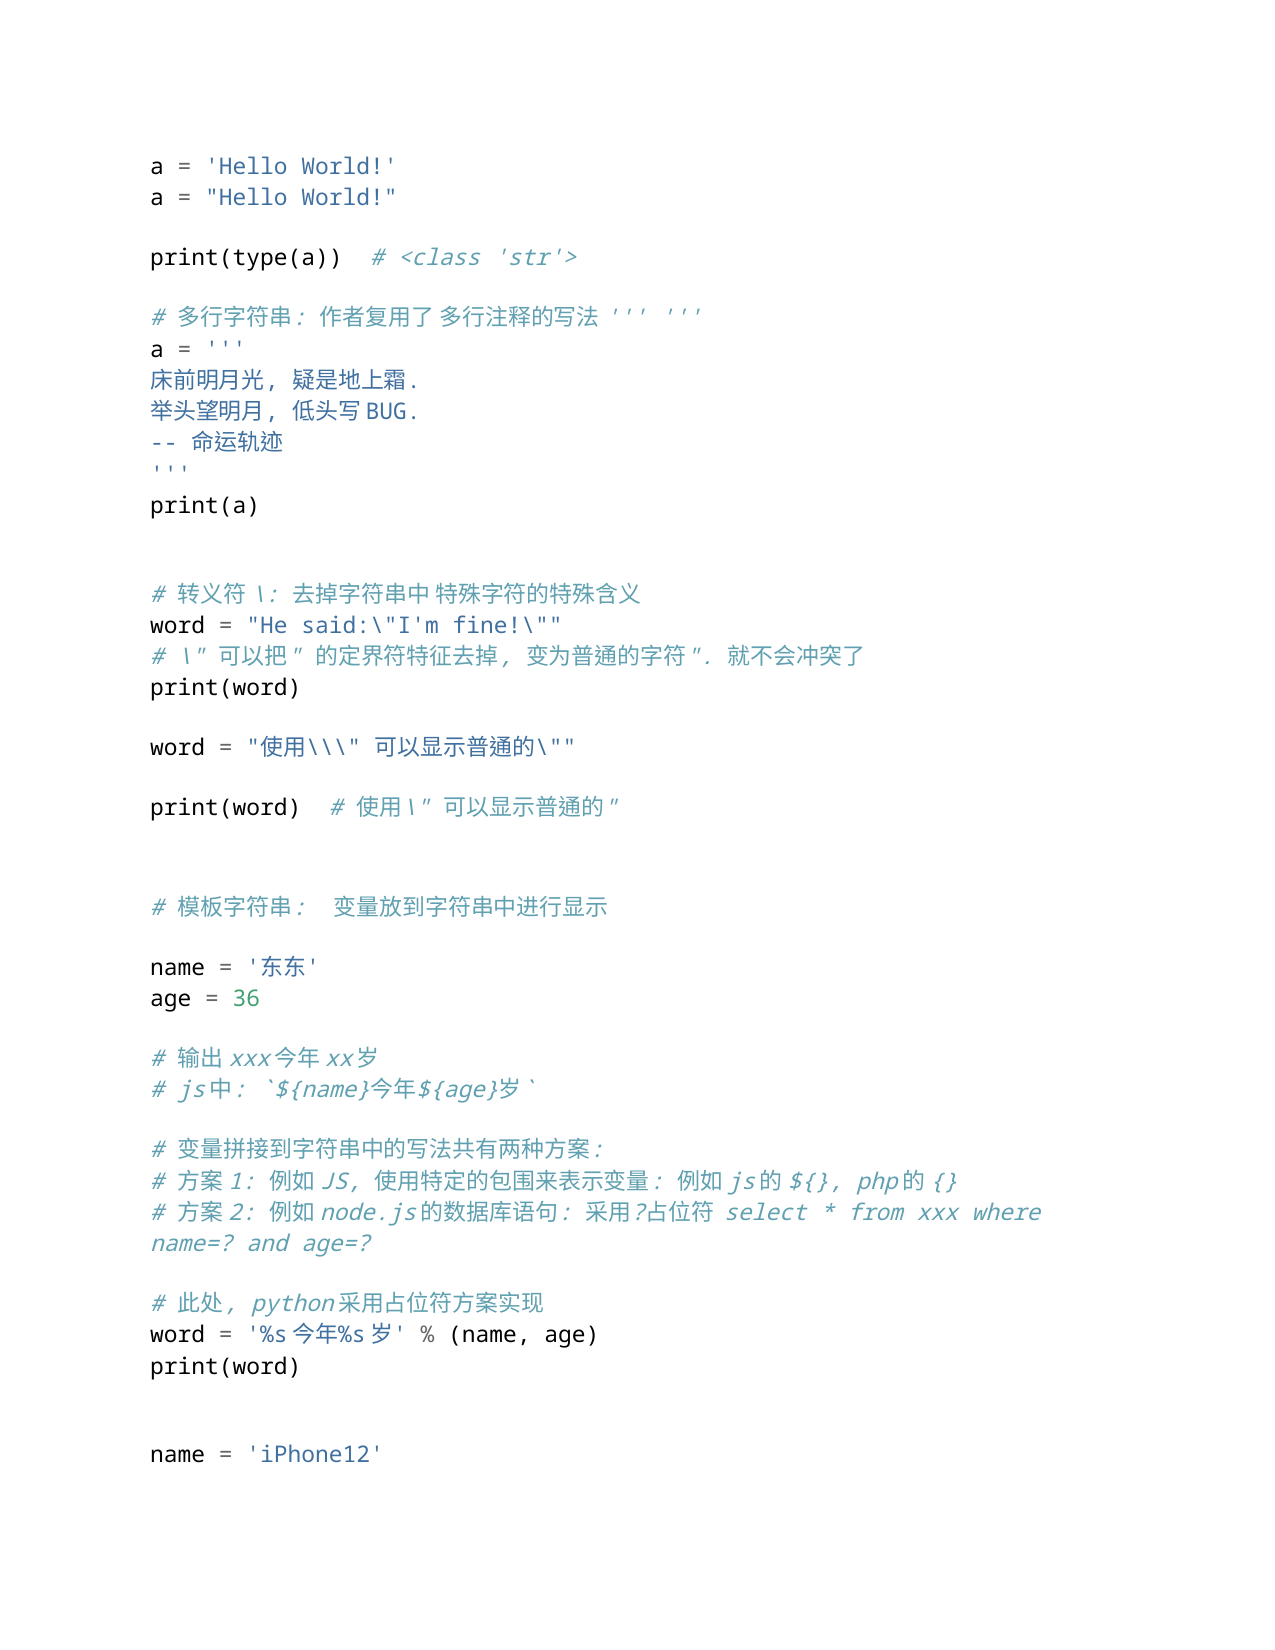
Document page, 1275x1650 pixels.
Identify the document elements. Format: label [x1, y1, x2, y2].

text [150, 150, 1125, 822]
text [150, 891, 1125, 1469]
